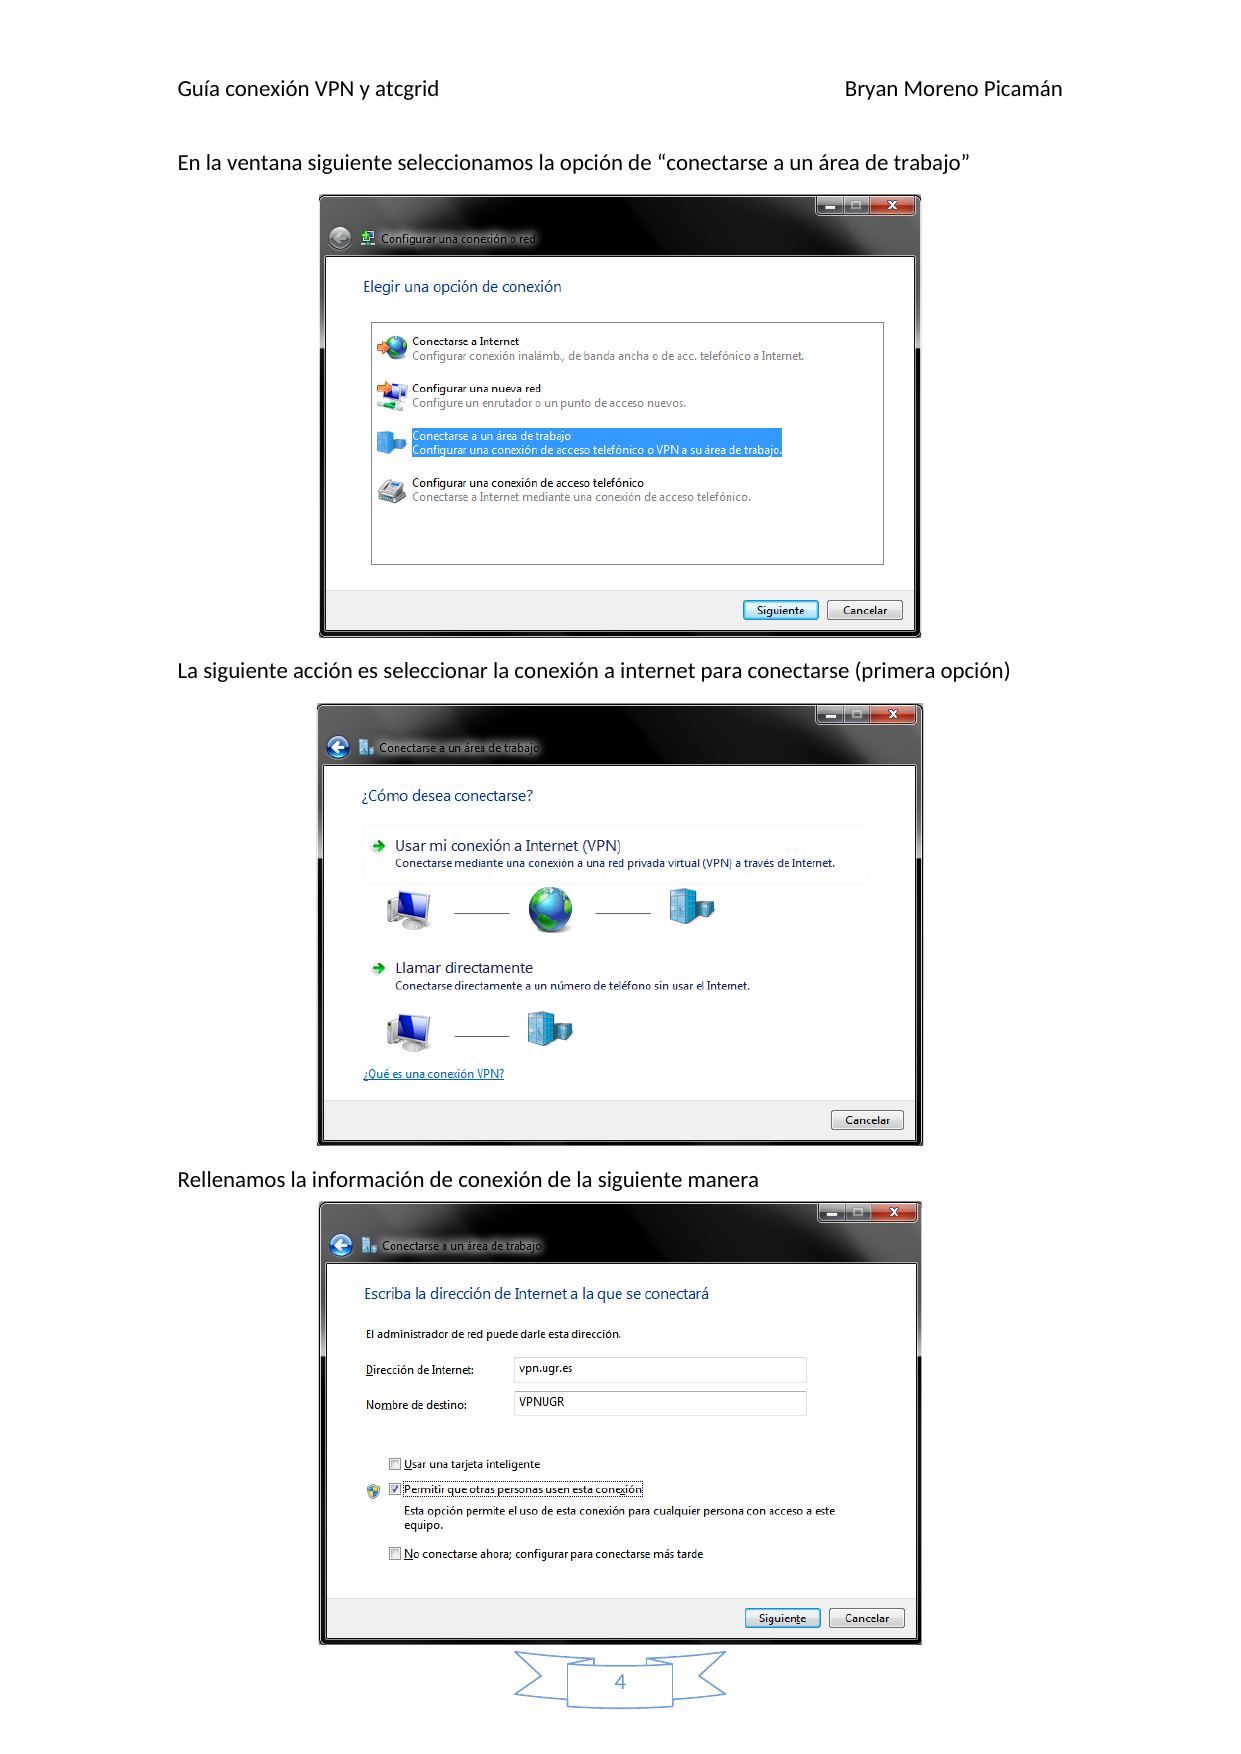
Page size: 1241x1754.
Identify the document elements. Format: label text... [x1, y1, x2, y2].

picture [319, 194, 922, 638]
picture [318, 1201, 922, 1645]
text La siguiente acción es seleccionar la conexión a internet para conectarse (primera opción) [177, 656, 1063, 684]
text Rellenamos la información de conexión de la siguiente manera [177, 1165, 1063, 1193]
text En la ventana siguiente seleccionamos la opción de “conectarse a un área de trabajo” [177, 148, 1063, 176]
picture [316, 703, 924, 1146]
